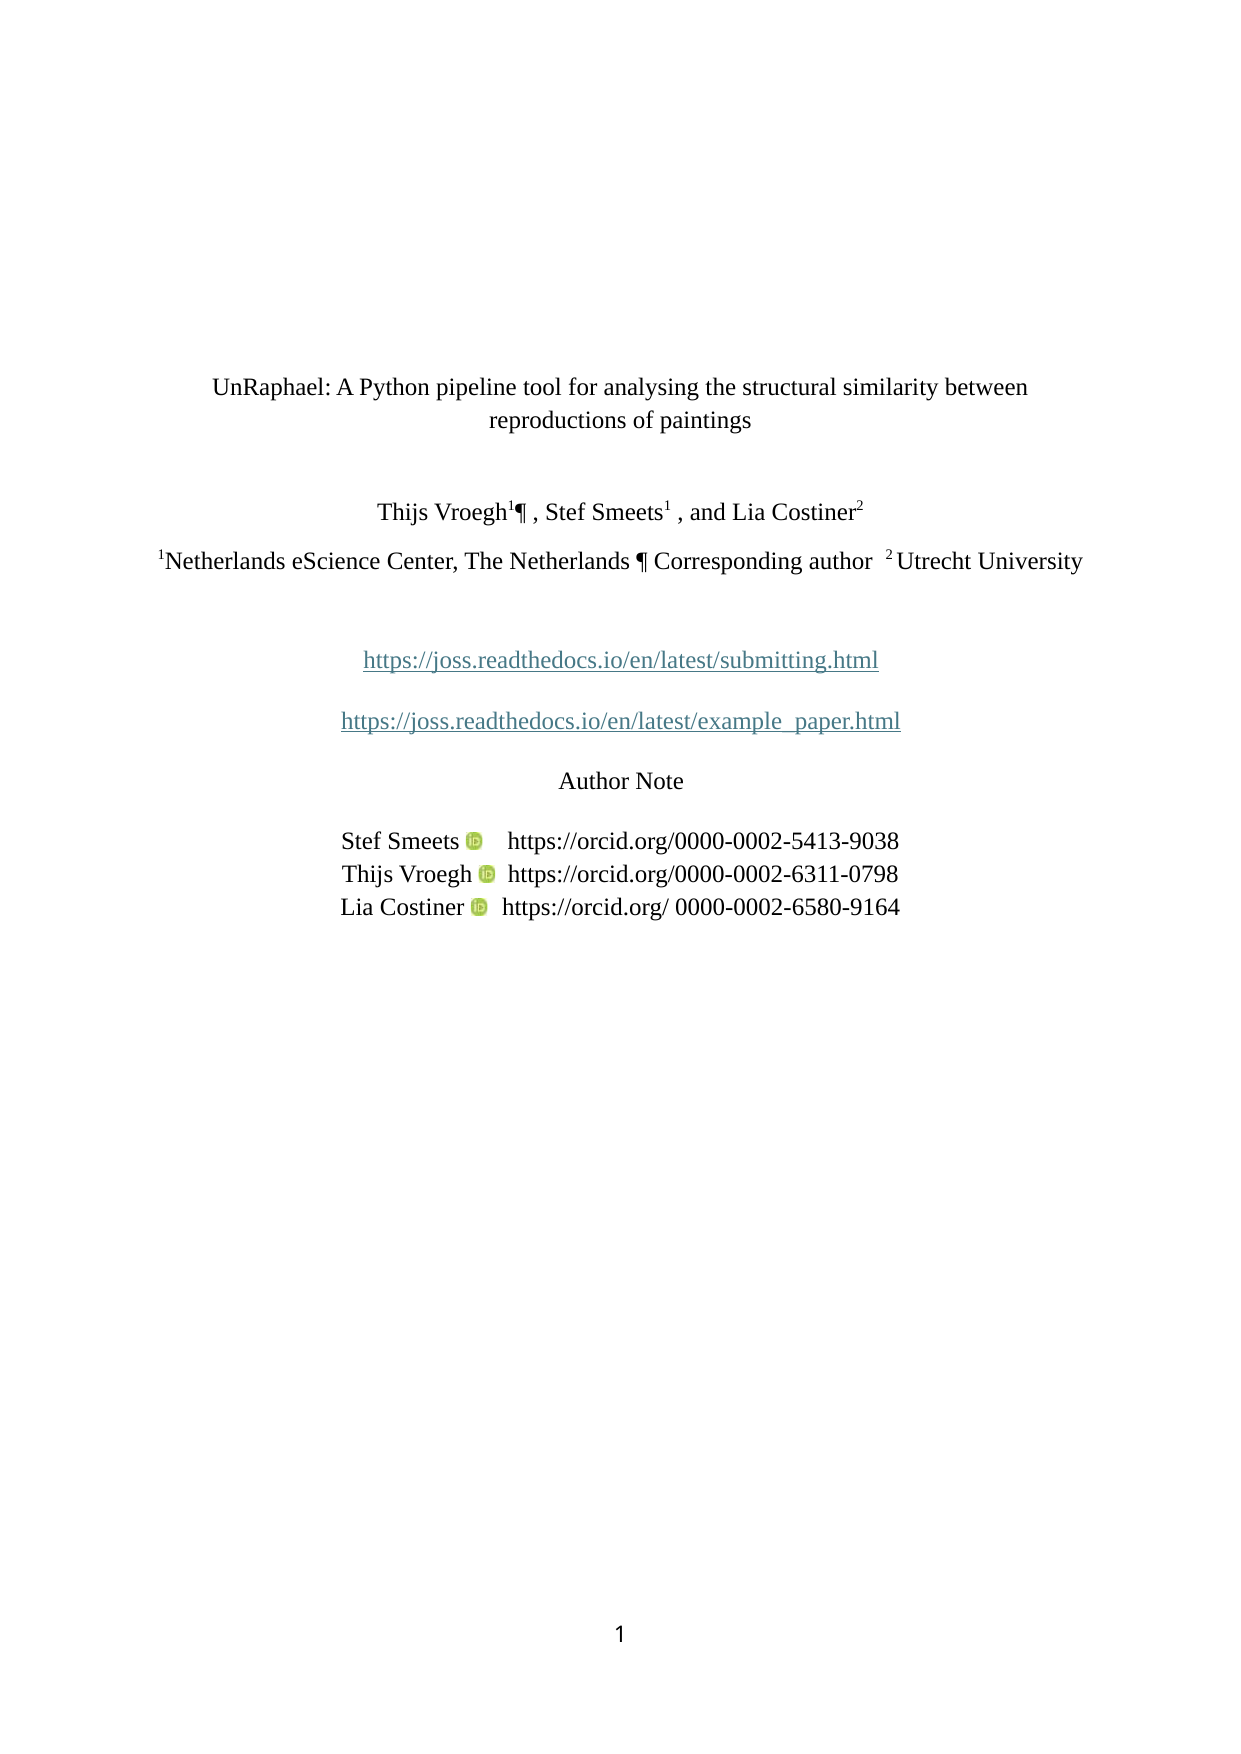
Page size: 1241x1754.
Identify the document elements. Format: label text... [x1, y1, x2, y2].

picture [478, 865, 496, 883]
text Author Note [152, 766, 1089, 794]
text Stef Smeets https://orcid.org/0000-0002-5413-9038 [150, 826, 1090, 855]
text https://joss.readthedocs.io/en/latest/submitting.html [152, 646, 1089, 674]
picture [470, 898, 488, 916]
text Lia Costiner https://orcid.org/ 0000-0002-6580-9164 [150, 892, 1090, 921]
text Thijs Vroegh https://orcid.org/0000-0002-6311-0798 [150, 859, 1090, 888]
text Thijs Vroegh1¶ , Stef Smeets1 , and Lia Costiner2 [150, 497, 1090, 525]
subtitle UnRaphael: A Python pipeline tool for analysing the structural similarity between reproductions of paintings [150, 372, 1090, 434]
text 1Netherlands eScience Center, The Netherlands ¶ Corresponding author 2 Utrecht University [150, 546, 1090, 575]
picture [465, 832, 483, 850]
text https://joss.readthedocs.io/en/latest/example_paper.html [152, 706, 1089, 734]
